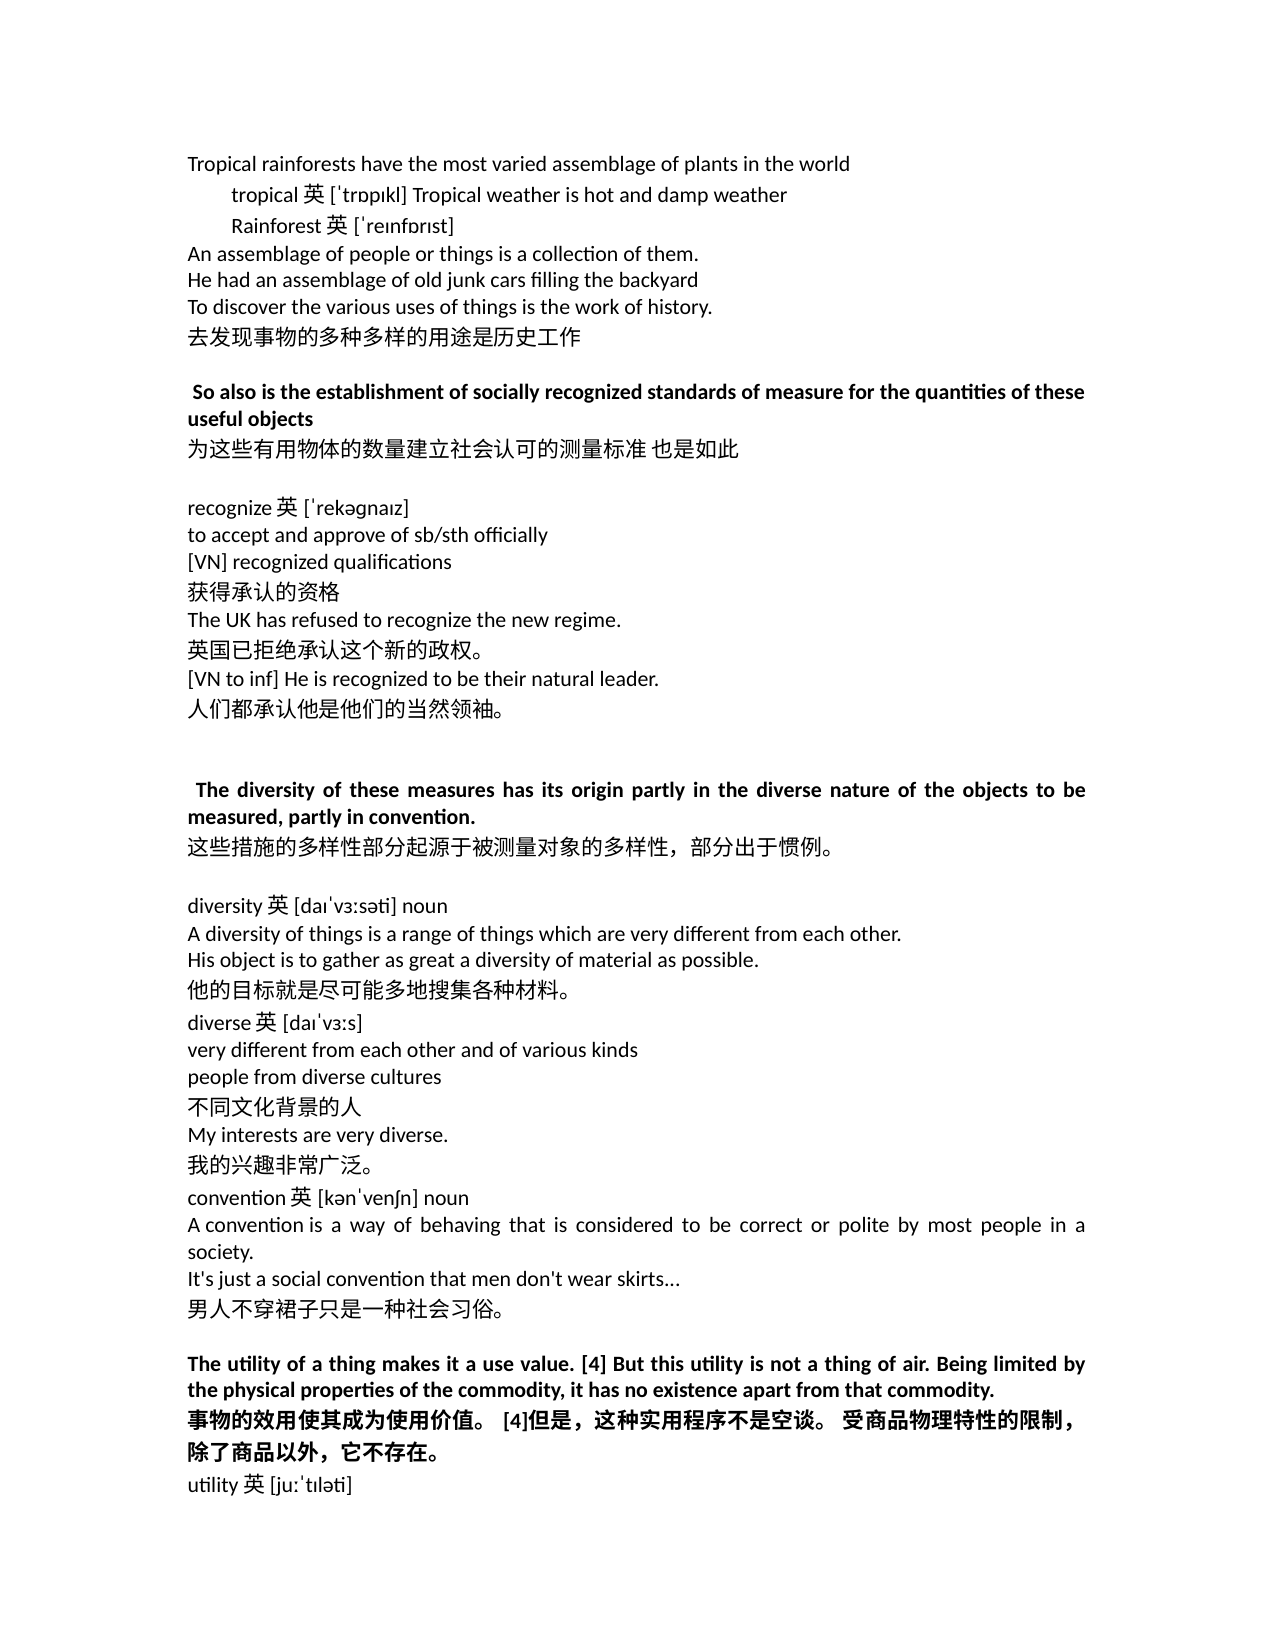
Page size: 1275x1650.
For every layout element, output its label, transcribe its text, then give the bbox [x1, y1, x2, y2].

text [VN] recognized qualifications [187, 548, 1087, 575]
text He had an assemblage of old junk cars filling the backyard [187, 267, 1087, 293]
text The UK has refused to recognize the new regime. [187, 607, 1087, 633]
text 这些措施的多样性部分起源于被测量对象的多样性，部分出于惯例。 [187, 830, 1087, 862]
text tropical英 [ˈtrɒpɪkl] Tropical weather is hot and damp weather [187, 177, 1087, 208]
text 男人不穿裙子只是一种社会习俗。 [187, 1292, 1087, 1323]
text utility英 [juːˈtɪləti] [187, 1467, 1087, 1498]
text So also is the establishment of socially recognized standards of measure for the quantities of these useful objects [187, 378, 1087, 432]
text 不同文化背景的人 [187, 1090, 1087, 1122]
text [VN to inf] He is recognized to be their natural leader. [187, 665, 1087, 692]
text The diversity of these measures has its origin partly in the diverse nature of the objects to be measured, partly in convention. [187, 777, 1087, 830]
text diversity英 [daɪˈvɜːsəti] noun [187, 888, 1087, 920]
text 获得承认的资格 [187, 575, 1087, 607]
text The utility of a thing makes it a use value. [4] But this utility is not a thing of air. Being limited by the physical properties of the commodity, it has no existence apart from that commodity. [187, 1350, 1087, 1403]
text 去发现事物的多种多样的用途是历史工作 [187, 320, 1087, 352]
text It's just a social convention that men don't wear skirts... [187, 1265, 1087, 1292]
text My interests are very diverse. [187, 1122, 1087, 1148]
text 事物的效用使其成为使用价值。 [4]但是，这种实用程序不是空谈。 受商品物理特性的限制，除了商品以外，它不存在。 [187, 1403, 1087, 1467]
text diverse英 [daɪˈvɜːs] [187, 1005, 1087, 1037]
text Rainforest 英 [ˈreɪnfɒrɪst] [187, 208, 1087, 240]
text convention英 [kənˈvenʃn] noun [187, 1180, 1087, 1212]
text 他的目标就是尽可能多地搜集各种材料。 [187, 973, 1087, 1005]
text His object is to gather as great a diversity of material as possible. [187, 947, 1087, 973]
text Tropical rainforests have the most varied assemblage of plants in the world [187, 150, 1087, 177]
text To discover the various uses of things is the work of history. [187, 293, 1087, 320]
text A diversity of things is a range of things which are very different from each other. [187, 920, 1087, 947]
text A convention is a way of behaving that is considered to be correct or polite by most people in a society. [187, 1212, 1087, 1265]
text 为这些有用物体的数量建立社会认可的测量标准 也是如此 [187, 432, 1087, 463]
text 我的兴趣非常广泛。 [187, 1148, 1087, 1180]
text to accept and approve of sb/sth officially [187, 522, 1087, 548]
text An assemblage of people or things is a collection of them. [187, 240, 1087, 267]
text recognize英 [ˈrekəɡnaɪz] [187, 490, 1087, 522]
text 人们都承认他是他们的当然领袖。 [187, 692, 1087, 723]
text 英国已拒绝承认这个新的政权。 [187, 633, 1087, 665]
text very different from each other and of various kinds [187, 1037, 1087, 1063]
text people from diverse cultures [187, 1063, 1087, 1090]
